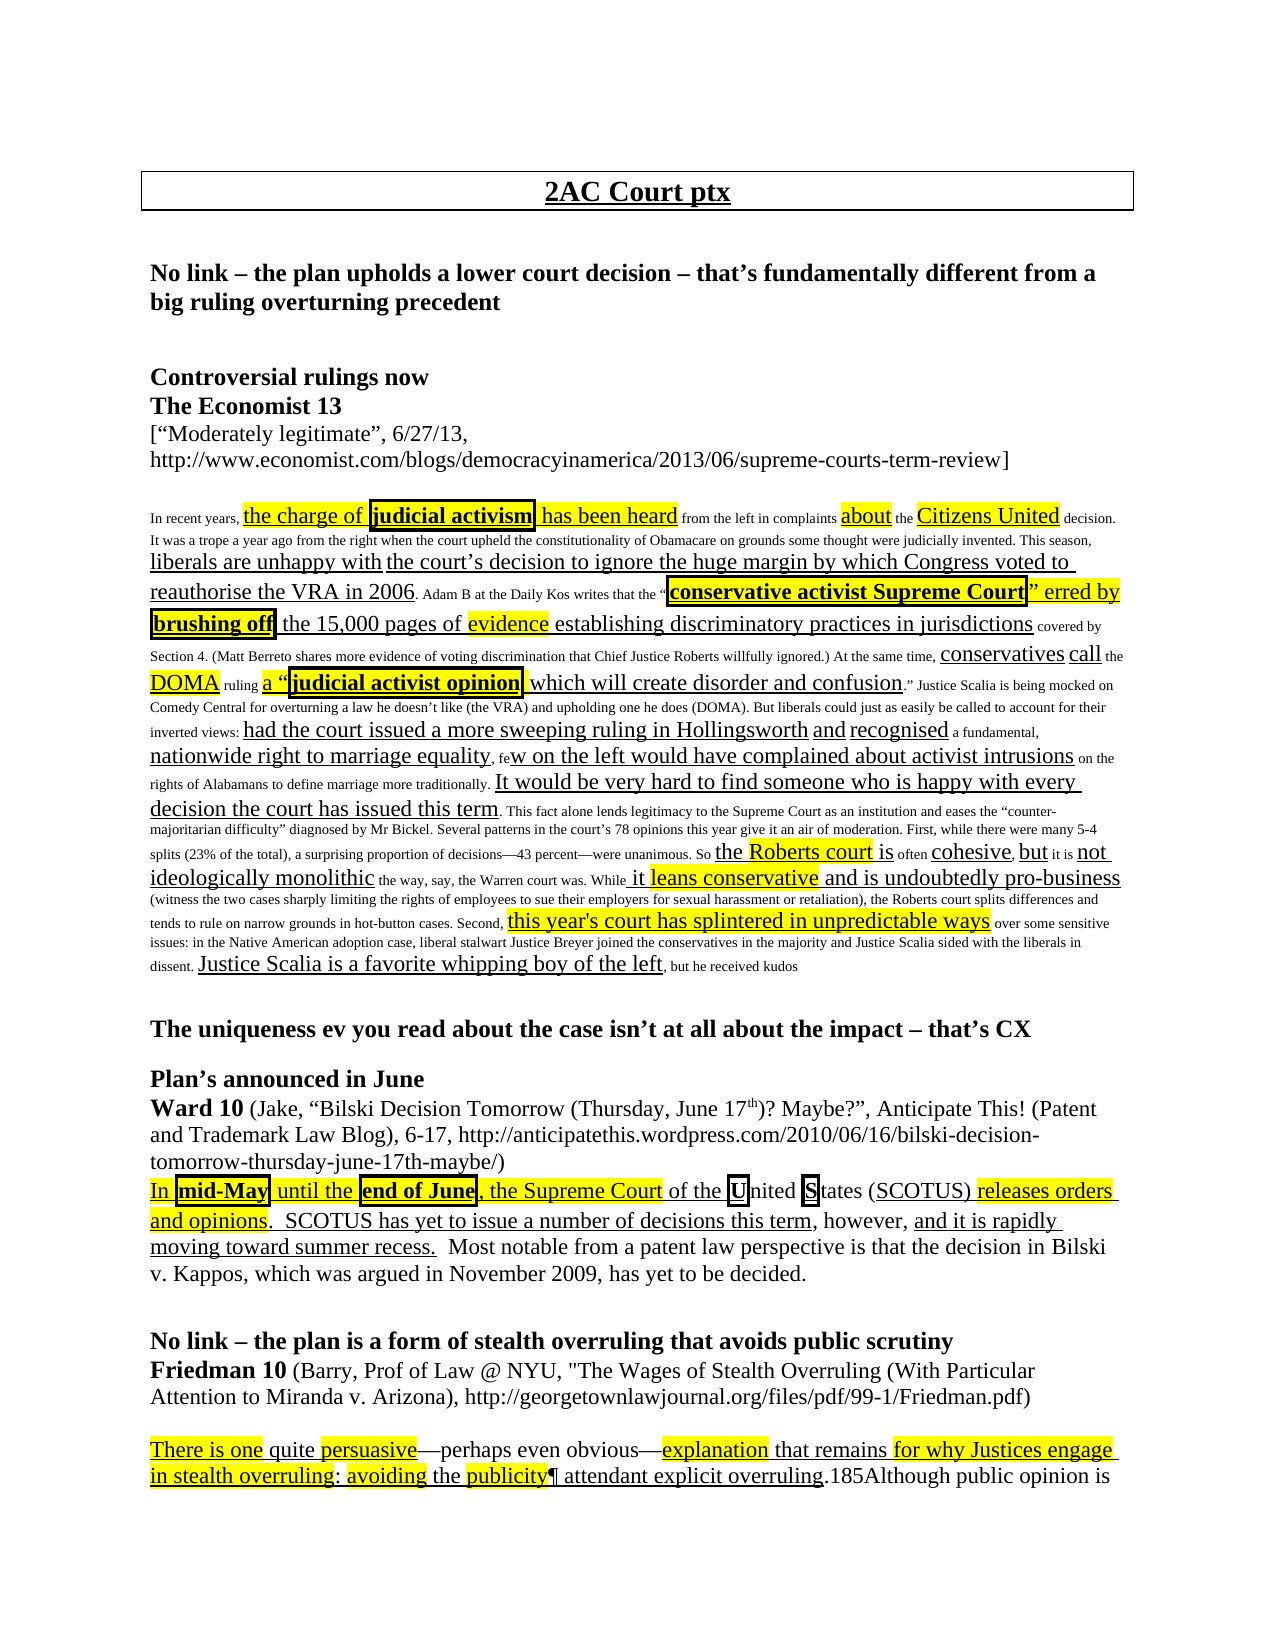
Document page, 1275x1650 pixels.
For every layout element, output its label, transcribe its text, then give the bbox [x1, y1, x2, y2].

text [“Moderately legitimate”, 6/27/13, http://www.economist.com/blogs/democracyinamerica/2013/06/supreme-courts-term-review] [150, 420, 1125, 473]
text The Economist 13 [150, 391, 1125, 420]
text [150, 1436, 1125, 1489]
subtitle Controversial rulings now [150, 362, 1125, 391]
subtitle Plan’s announced in June [150, 1064, 1125, 1093]
subtitle No link – the plan upholds a lower court decision – that’s fundamentally different from a big ruling overturning precedent [150, 258, 1125, 315]
subtitle No link – the plan is a form of stealth overruling that avoids public scrutiny [150, 1326, 1125, 1355]
text Ward 10 (Jake, “Bilski Decision Tomorrow (Thursday, June 17th)? Maybe?”, Anticipate This! (Patent and Trademark Law Blog), 6-17, http://anticipatethis.wordpress.com/2010/06/16/bilski-decision-tomorrow-thursday-june-17th-maybe/) [150, 1093, 1125, 1174]
text Attention to Miranda v. Arizona), http://georgetownlawjournal.org/files/pdf/99-1/Friedman.pdf) [150, 1383, 1125, 1410]
text In mid-May until the end of June, the Supreme Court of the United States (SCOTUS) releases orders and opinions. SCOTUS has yet to issue a number of decisions this term, however, and it is rapidly moving toward summer recess. Most notable from a patent law perspective is that the decision in Bilski v. Kappos, which was argued in November 2009, has yet to be decided. [150, 1174, 1125, 1286]
text In recent years, the charge of judicial activism has been heard from the left in complaints about the Citizens United decision. It was a trope a year ago from the right when the court upheld the constitutionality of Obamacare on grounds some thought were judicially invented. This season, liberals are unhappy with the court’s decision to ignore the huge margin by which Congress voted to reauthorise the VRA in 2006. Adam B at the Daily Kos writes that the “conservative activist Supreme Court” erred by brushing off the 15,000 pages of evidence establishing discriminatory practices in jurisdictions covered by Section 4. (Matt Berreto shares more evidence of voting discrimination that Chief Justice Roberts willfully ignored.) At the same time, conservatives call the DOMA ruling a “judicial activist opinion which will create disorder and confusion.” Justice Scalia is being mocked on Comedy Central for overturning a law he doesn’t like (the VRA) and upholding one he does (DOMA). But liberals could just as easily be called to account for their inverted views: had the court issued a more sweeping ruling in Hollingsworth and recognised a fundamental, nationwide right to marriage equality, few on the left would have complained about activist intrusions on the rights of Alabamans to define marriage more traditionally. It would be very hard to find someone who is happy with every decision the court has issued this term. This fact alone lends legitimacy to the Supreme Court as an institution and eases the “counter-majoritarian difficulty” diagnosed by Mr Bickel. Several patterns in the court’s 78 opinions this year give it an air of moderation. First, while there were many 5-4 splits (23% of the total), a surprising proportion of decisions—43 percent—were unanimous. So the Roberts court is often cohesive, but it is not ideologically monolithic the way, say, the Warren court was. While it leans conservative and is undoubtedly pro-business (witness the two cases sharply limiting the rights of employees to sue their employers for sexual harassment or retaliation), the Roberts court splits differences and tends to rule on narrow grounds in hot-button cases. Second, this year's court has splintered in unpredictable ways over some sensitive issues: in the Native American adoption case, liberal stalwart Justice Breyer joined the conservatives in the majority and Justice Scalia sided with the liberals in dissent. Justice Scalia is a favorite whipping boy of the left, but he received kudos [150, 499, 1125, 977]
text Friedman 10 (Barry, Prof of Law @ NYU, "The Wages of Stealth Overruling (With Particular [150, 1355, 1125, 1383]
subtitle The uniqueness ev you read about the case isn’t at all about the impact – that’s CX [150, 1014, 1125, 1043]
subtitle 2AC Court ptx [142, 172, 1133, 209]
